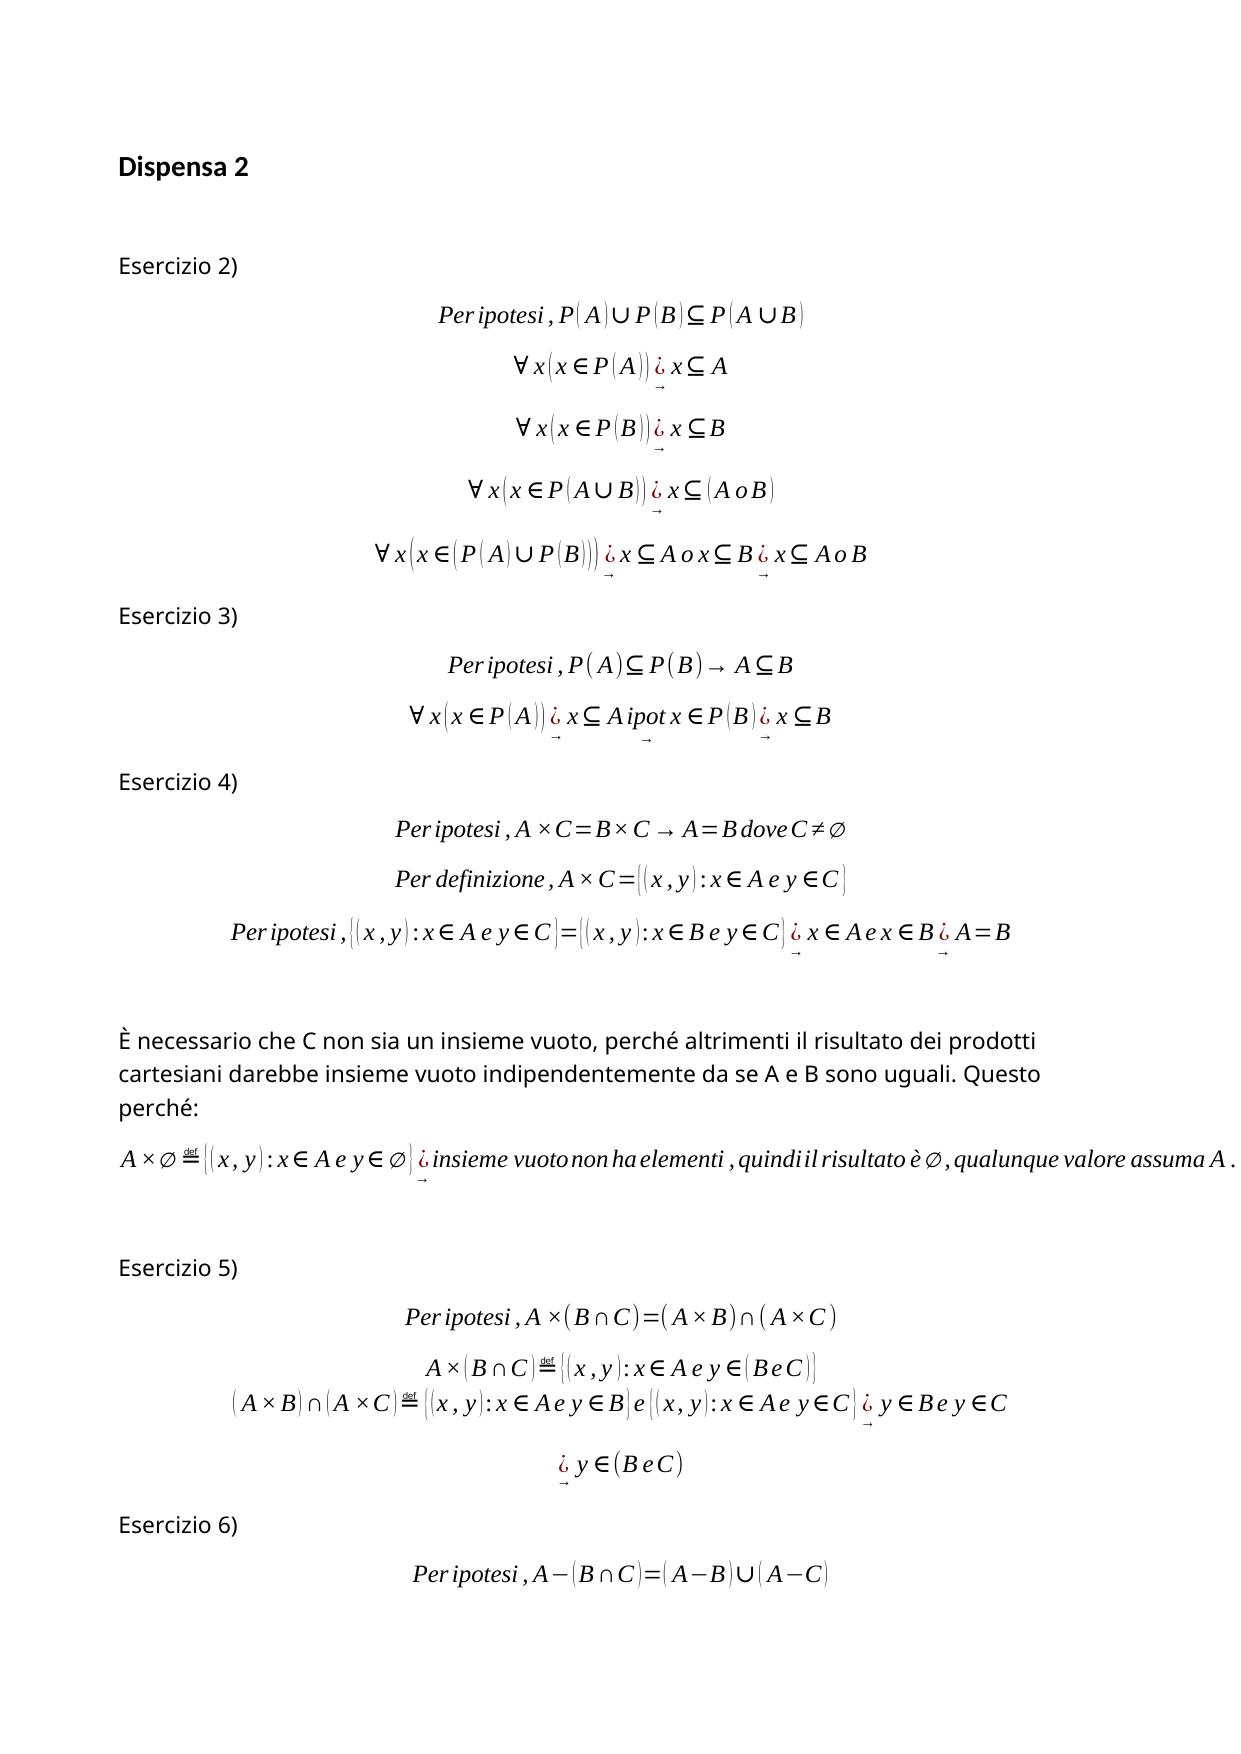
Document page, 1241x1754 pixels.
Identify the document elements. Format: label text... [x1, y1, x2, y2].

text Esercizio 5) [118, 1252, 1122, 1283]
text Esercizio 3) [118, 600, 1122, 631]
text Esercizio 2) [118, 249, 1122, 281]
text Esercizio 4) [118, 766, 1122, 797]
text È necessario che C non sia un insieme vuoto, perché altrimenti il risultato dei prodotti cartesiani darebbe insieme vuoto indipendentemente da se A e B sono uguali. Questo perché: [118, 1024, 1122, 1123]
text Esercizio 6) [118, 1509, 1122, 1540]
text Dispensa 2 [118, 148, 1122, 183]
